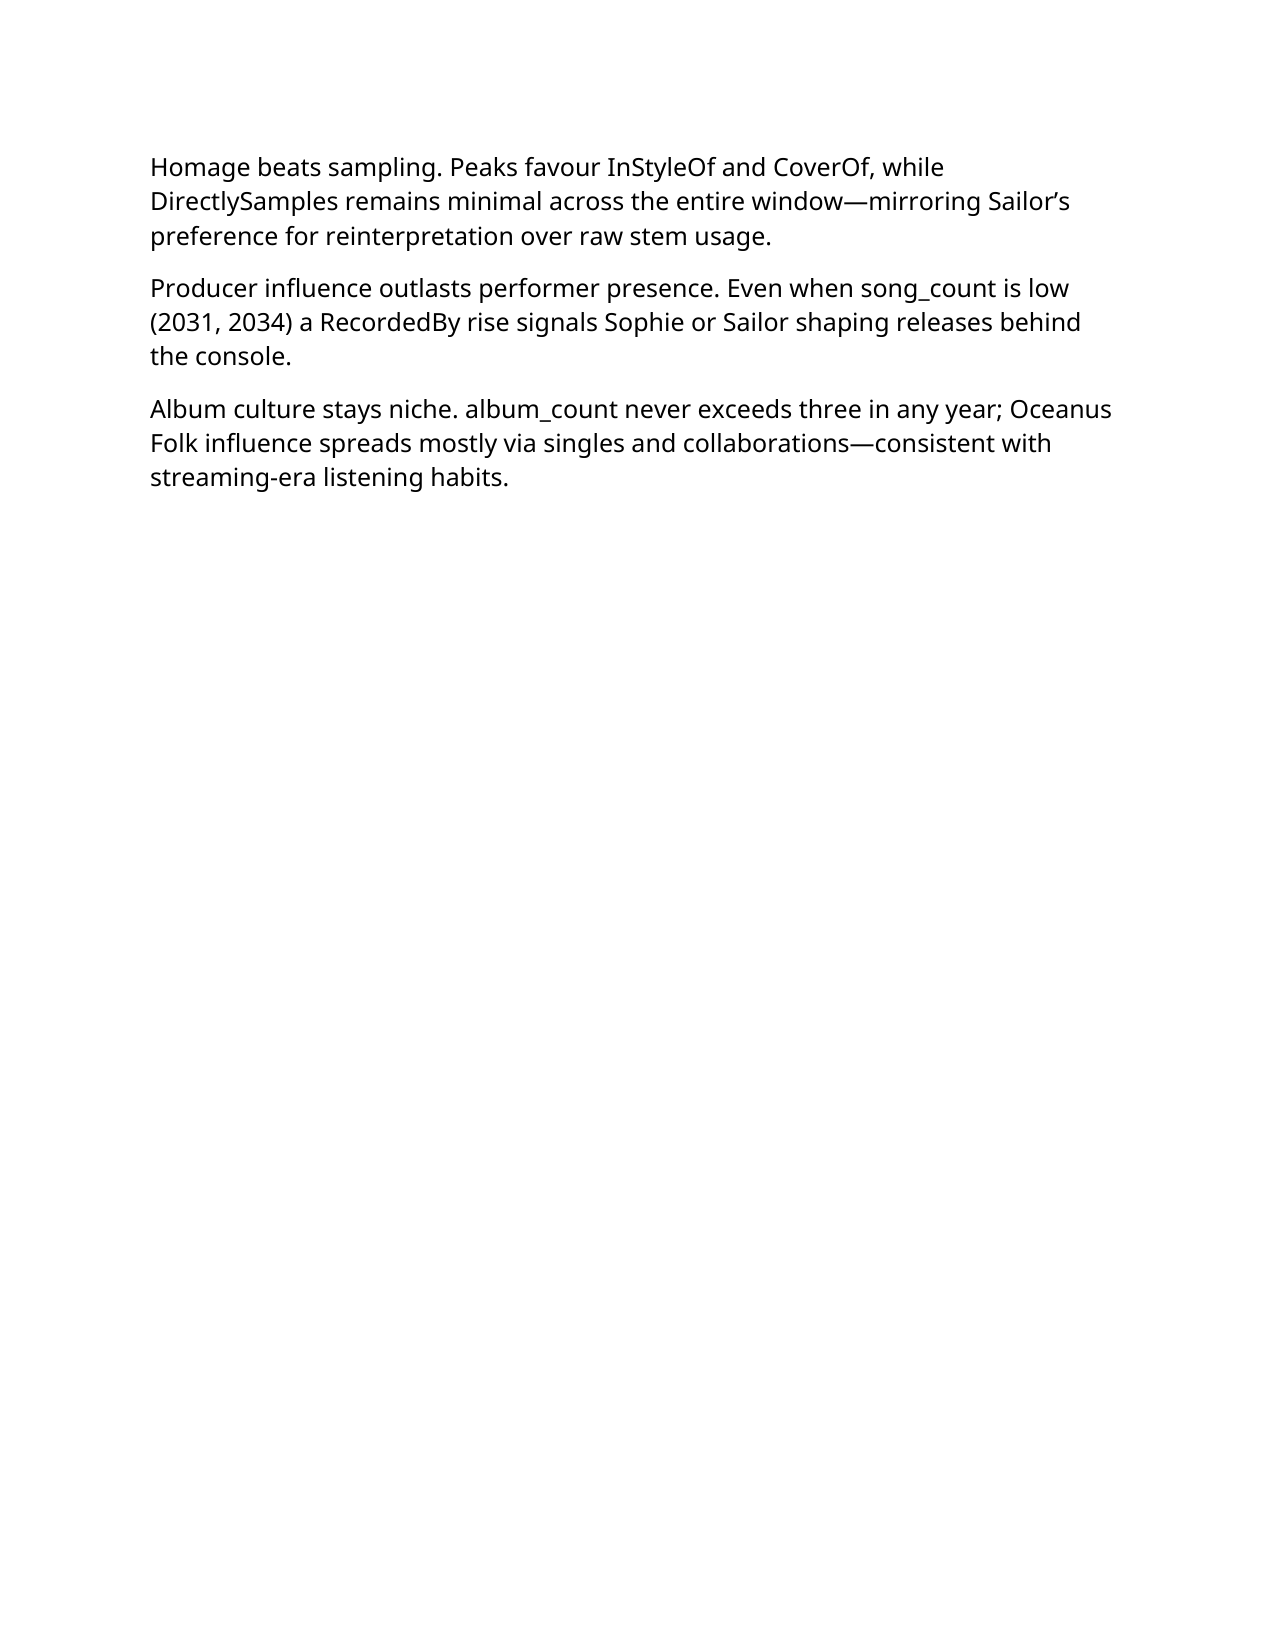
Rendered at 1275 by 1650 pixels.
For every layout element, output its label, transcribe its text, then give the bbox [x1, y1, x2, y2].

text Homage beats sampling. Peaks favour InStyleOf and CoverOf, while DirectlySamples remains minimal across the entire window—mirroring Sailor’s preference for reinterpretation over raw stem usage. [150, 150, 1125, 252]
text Album culture stays niche. album_count never exceeds three in any year; Oceanus Folk influence spreads mostly via singles and collaborations—consistent with streaming-era listening habits. [150, 392, 1125, 494]
text Producer influence outlasts performer presence. Even when song_count is low (2031, 2034) a RecordedBy rise signals Sophie or Sailor shaping releases behind the console. [150, 271, 1125, 373]
